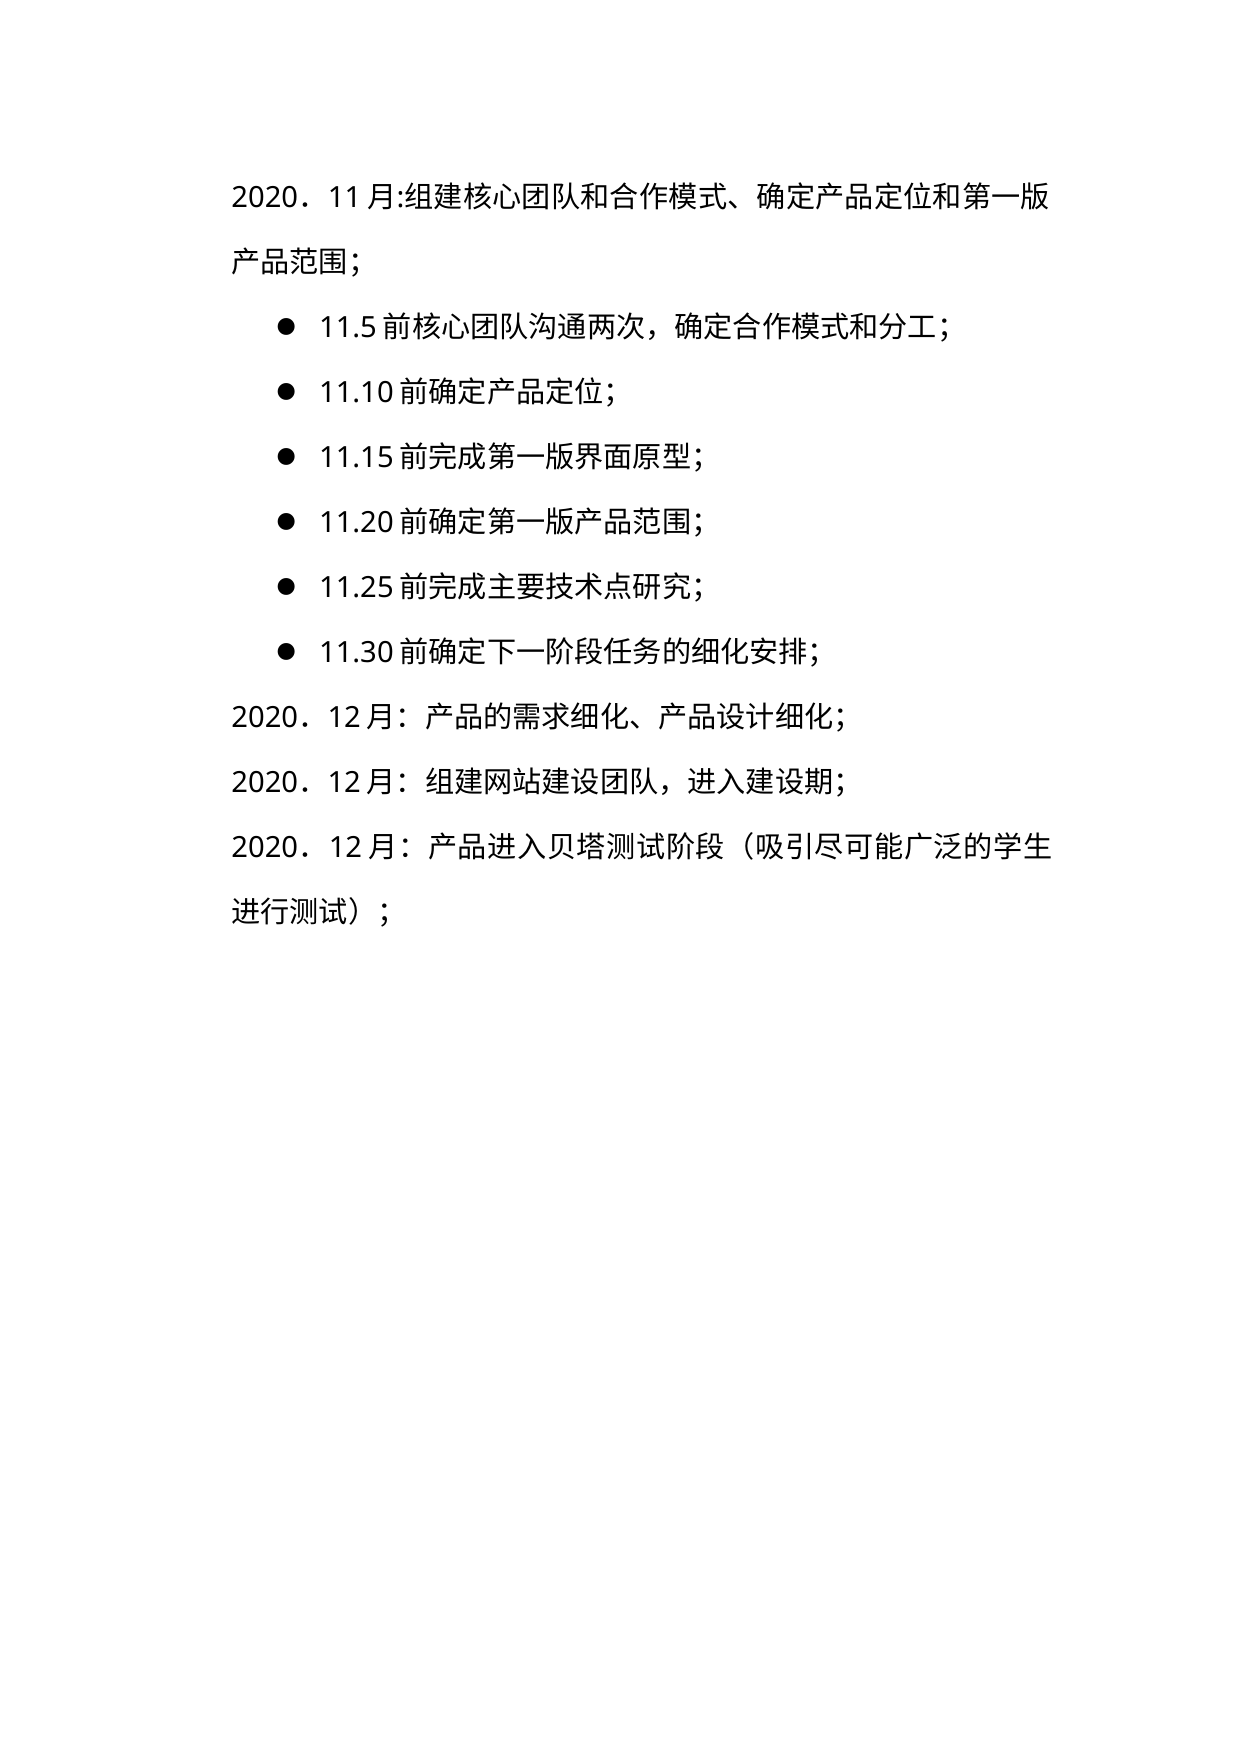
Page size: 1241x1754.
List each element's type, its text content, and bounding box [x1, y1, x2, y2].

text 2020．11月:组建核心团队和合作模式、确定产品定位和第一版产品范围； [231, 162, 1053, 292]
list 11.30前确定下一阶段任务的细化安排； [275, 617, 1053, 682]
list 11.10前确定产品定位； [275, 357, 1053, 422]
text 2020．12月：产品进入贝塔测试阶段（吸引尽可能广泛的学生进行测试）； [231, 812, 1053, 942]
list 11.15前完成第一版界面原型； [275, 422, 1053, 487]
text 2020．12月：产品的需求细化、产品设计细化； [187, 682, 1053, 747]
list 11.20前确定第一版产品范围； [275, 487, 1053, 552]
list 11.25前完成主要技术点研究； [275, 552, 1053, 617]
text 2020．12月：组建网站建设团队，进入建设期； [231, 747, 1053, 812]
list 11.5前核心团队沟通两次，确定合作模式和分工； [275, 292, 1053, 357]
